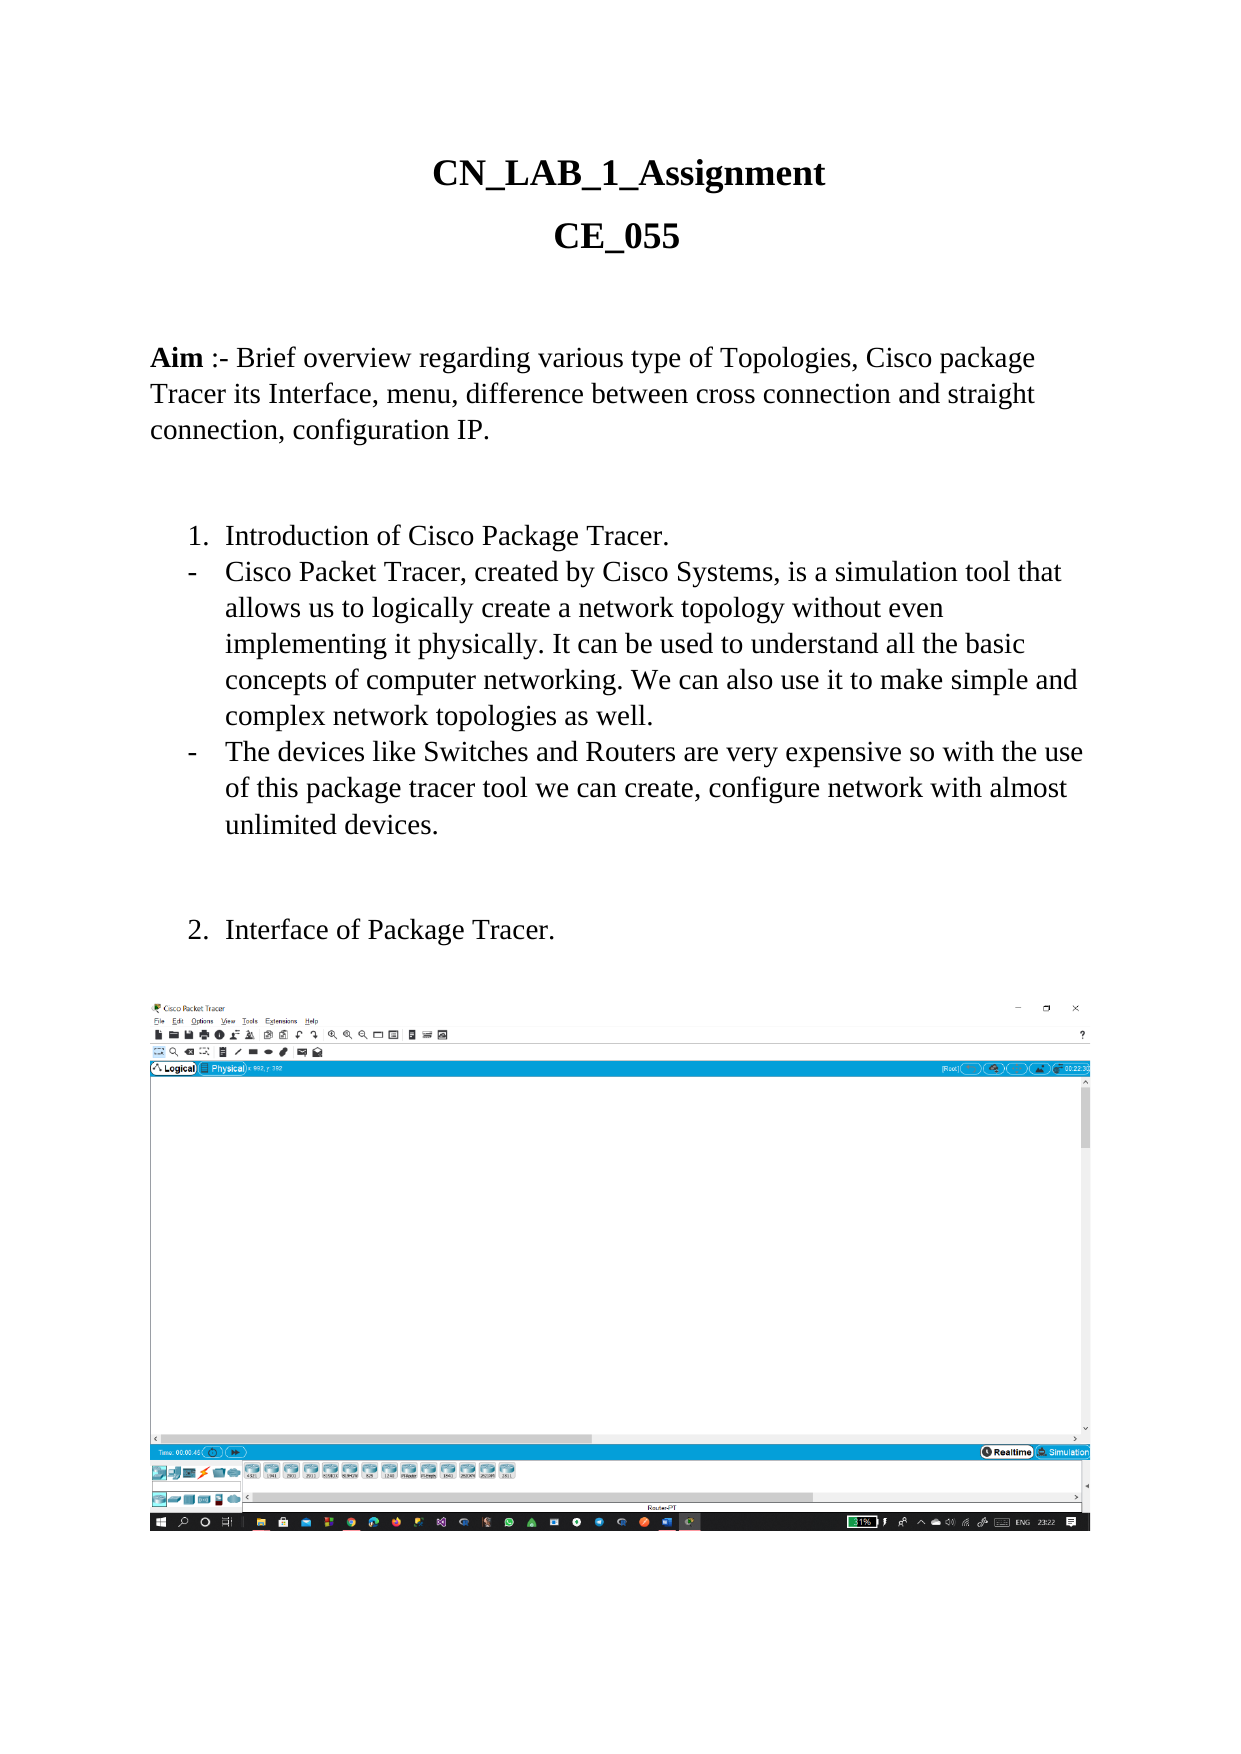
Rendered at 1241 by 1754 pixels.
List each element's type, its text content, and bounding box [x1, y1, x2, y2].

picture [150, 1459, 1091, 1531]
list The devices like Switches and Routers are very expensive so with the use of this package tracer tool we can create, configure network with almost unlimited devices. [187, 734, 1090, 840]
picture [150, 1001, 1091, 1074]
list Cisco Packet Tracer, created by Cisco Systems, is a simulation tool that allows us to logically create a network topology without even implementing it physically. It can be used to understand all the basic concepts of computer networking. We can also use it to make simple and complex network topologies as well. [187, 554, 1090, 732]
text CE_055 [150, 213, 1090, 256]
list Introduction of Cisco Package Tracer. [187, 518, 1090, 551]
picture [990, 1063, 998, 1072]
text CN_LAB_1_Assignment [150, 150, 1090, 193]
list Interface of Package Tracer. [187, 912, 1090, 946]
text Aim :- Brief overview regarding various type of Topologies, Cisco package Tracer its Interface, menu, difference between cross connection and straight connection, configuration IP. [150, 340, 1090, 446]
picture [150, 1075, 1091, 1458]
